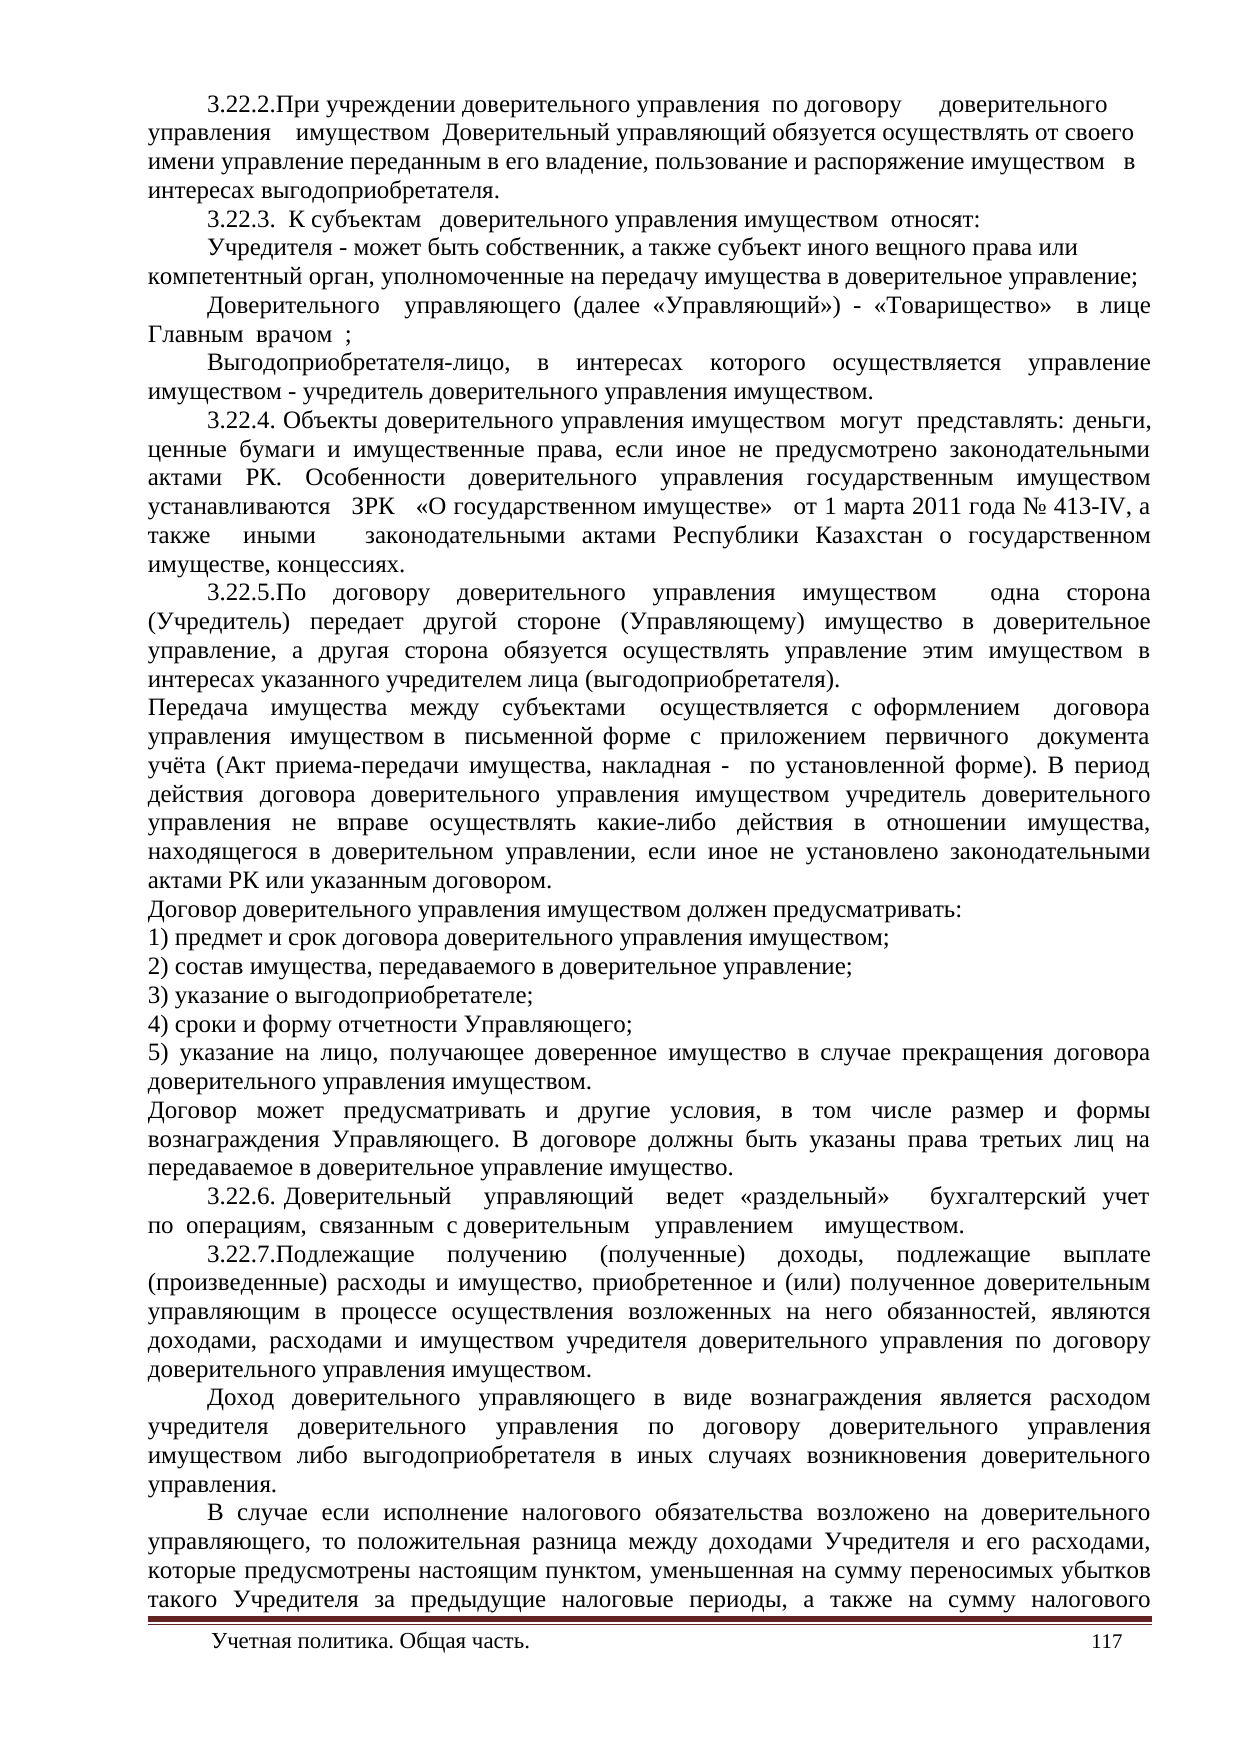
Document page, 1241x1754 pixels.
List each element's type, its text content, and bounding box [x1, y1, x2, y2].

text 3.22.7.Подлежащие получению (полученные) доходы, подлежащие выплате (произведенные) расходы и имущество, приобретенное и (или) полученное доверительным управляющим в процессе осуществления возложенных на него обязанностей, являются доходами, расходами и имуществом учредителя доверительного управления по договору доверительного управления имуществом. [148, 1239, 1152, 1382]
text 3.22.2.При учреждении доверительного управления по договору доверительного управления имуществом Доверительный управляющий обязуется осуществлять от своего имени управление переданным в его владение, пользование и распоряжение имуществом в интересах выгодоприобретателя. [148, 89, 1152, 204]
text 3.22.3. К субъектам доверительного управления имуществом относят: [148, 204, 1152, 232]
text Договор доверительного управления имуществом должен предусматривать: [148, 894, 1152, 922]
text Передача имущества между субъектами осуществляется с оформлением договора управления имуществом в письменной форме с приложением первичного документа учёта (Акт приема-передачи имущества, накладная - по установленной форме). В период действия договора доверительного управления имуществом учредитель доверительного управления не вправе осуществлять какие-либо действия в отношении имущества, находящегося в доверительном управлении, если иное не установлено законодательными актами РК или указанным договором. [148, 692, 1152, 894]
text 4) сроки и форму отчетности Управляющего; [148, 1009, 1152, 1037]
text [148, 1497, 1152, 1612]
text 1) предмет и срок договора доверительного управления имуществом; [148, 922, 1152, 951]
text 3) указание о выгодоприобретателе; [148, 980, 1152, 1009]
text 2) состав имущества, передаваемого в доверительное управление; [148, 951, 1152, 980]
text Учредителя - может быть собственник, а также субъект иного вещного права или компетентный орган, уполномоченные на передачу имущества в доверительное управление; [148, 232, 1152, 290]
text 3.22.5.По договору доверительного управления имуществом одна сторона (Учредитель) передает другой стороне (Управляющему) имущество в доверительное управление, а другая сторона обязуется осуществлять управление этим имуществом в интересах указанного учредителем лица (выгодоприобретателя). [148, 577, 1152, 692]
text 3.22.6. Доверительный управляющий ведет «раздельный» бухгалтерский учет по операциям, связанным с доверительным управлением имуществом. [148, 1181, 1152, 1239]
text Выгодоприобретателя-лицо, в интересах которого осуществляется управление имуществом - учредитель доверительного управления имуществом. [148, 347, 1152, 405]
text Доход доверительного управляющего в виде вознаграждения является расходом учредителя доверительного управления по договору доверительного управления имуществом либо выгодоприобретателя в иных случаях возникновения доверительного управления. [148, 1382, 1152, 1497]
text 3.22.4. Объекты доверительного управления имуществом могут представлять: деньги, ценные бумаги и имущественные права, если иное не предусмотрено законодательными актами РК. Особенности доверительного управления государственным имуществом устанавливаются ЗРК «О государственном имуществе» от 1 марта 2011 года № 413-IV, а также иными законодательными актами Республики Казахстан о государственном имуществе, концессиях. [148, 405, 1152, 577]
text Договор может предусматривать и другие условия, в том числе размер и формы вознаграждения Управляющего. В договоре должны быть указаны права третьих лиц на передаваемое в доверительное управление имущество. [148, 1095, 1152, 1181]
text 5) указание на лицо, получающее доверенное имущество в случае прекращения договора доверительного управления имуществом. [148, 1037, 1152, 1095]
text Доверительного управляющего (далее «Управляющий») - «Товарищество» в лице Главным врачом ; [148, 290, 1152, 347]
